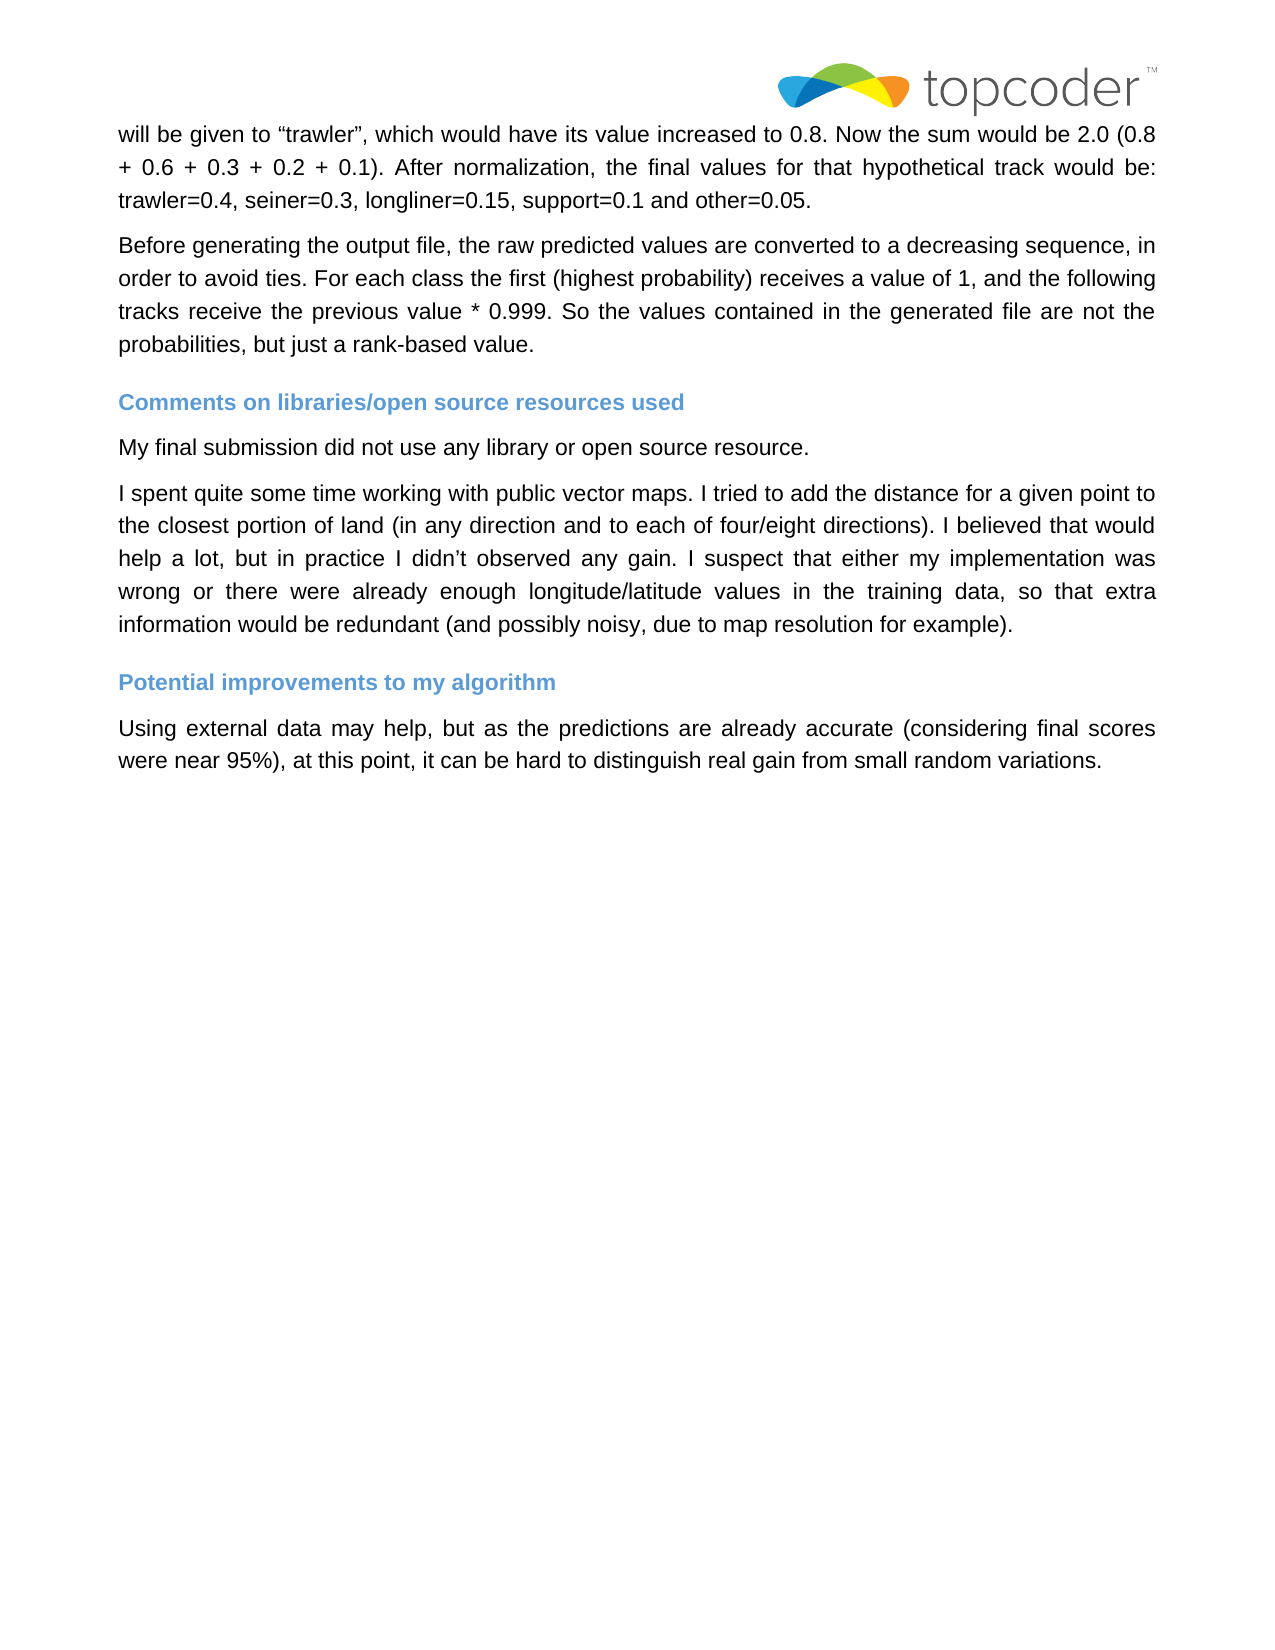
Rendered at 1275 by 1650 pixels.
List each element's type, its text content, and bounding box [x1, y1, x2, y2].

text Comments on libraries/open source resources used [118, 389, 1157, 415]
text Using external data may help, but as the predictions are already accurate (considering final scores were near 95%), at this point, it can be hard to distinguish real gain from small random variations. [118, 714, 1157, 774]
text Potential improvements to my algorithm [118, 669, 1157, 695]
text Before generating the output file, the raw predicted values are converted to a decreasing sequence, in order to avoid ties. For each class the first (highest probability) receives a value of 1, and the following tracks receive the previous value * 0.999. So the values contained in the generated file are not the probabilities, but just a rank-based value. [118, 232, 1157, 357]
text My final submission did not use any library or open source resource. [118, 434, 1157, 460]
text I spent quite some time working with public vector maps. I tried to add the distance for a given point to the closest portion of land (in any direction and to each of four/eight directions). I believed that would help a lot, but in practice I didn’t observed any gain. I suspect that either my implementation was wrong or there were already enough longitude/latitude values in the training data, so that extra information would be redundant (and possibly noisy, due to map resolution for example). [118, 479, 1157, 637]
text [118, 121, 1157, 213]
picture [778, 59, 1157, 121]
